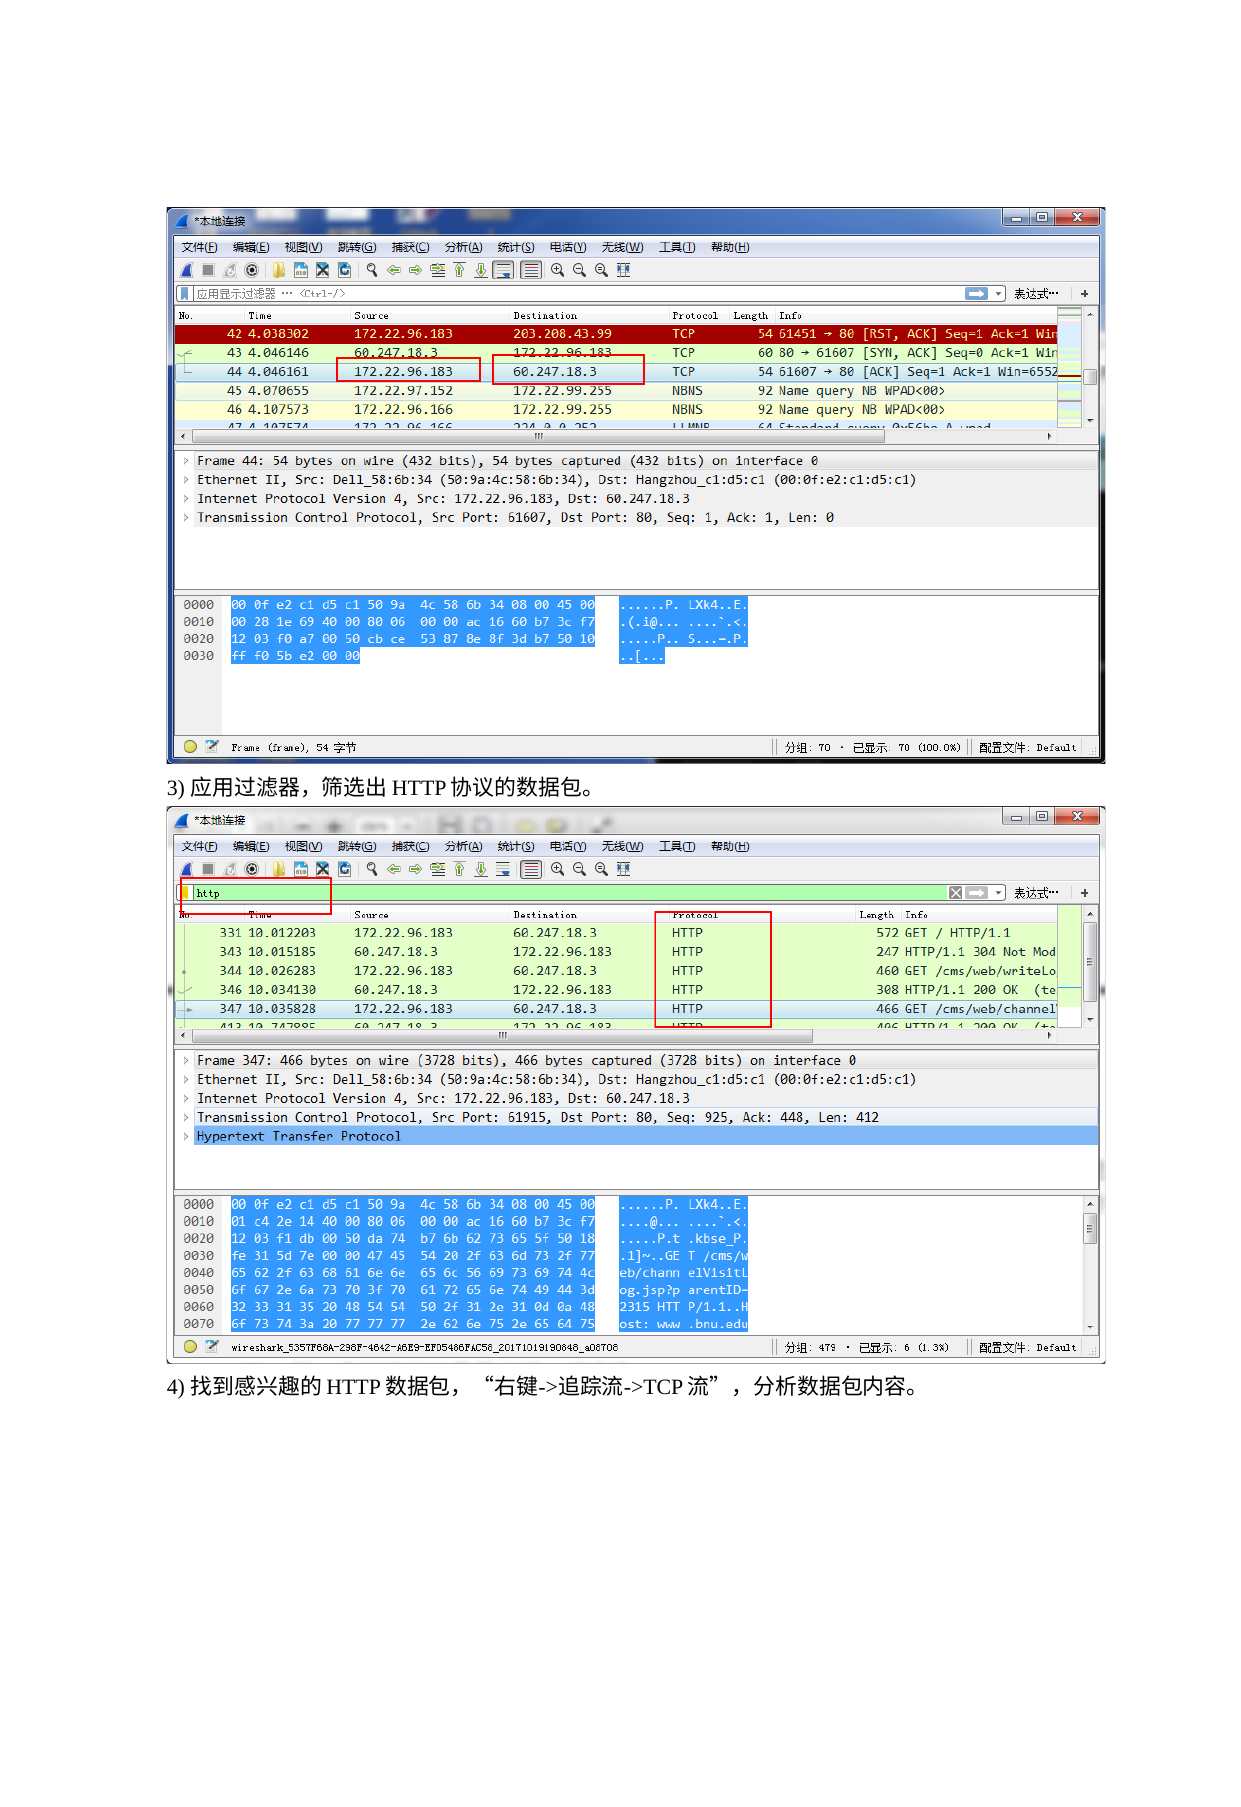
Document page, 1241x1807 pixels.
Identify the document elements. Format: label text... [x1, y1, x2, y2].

text 3) 应用过滤器，筛选出HTTP协议的数据包。 [167, 769, 1106, 801]
picture [166, 806, 1106, 1364]
text 4) 找到感兴趣的HTTP数据包，“右键->追踪流->TCP流”，分析数据包内容。 [167, 1369, 1106, 1401]
picture [166, 207, 1106, 764]
